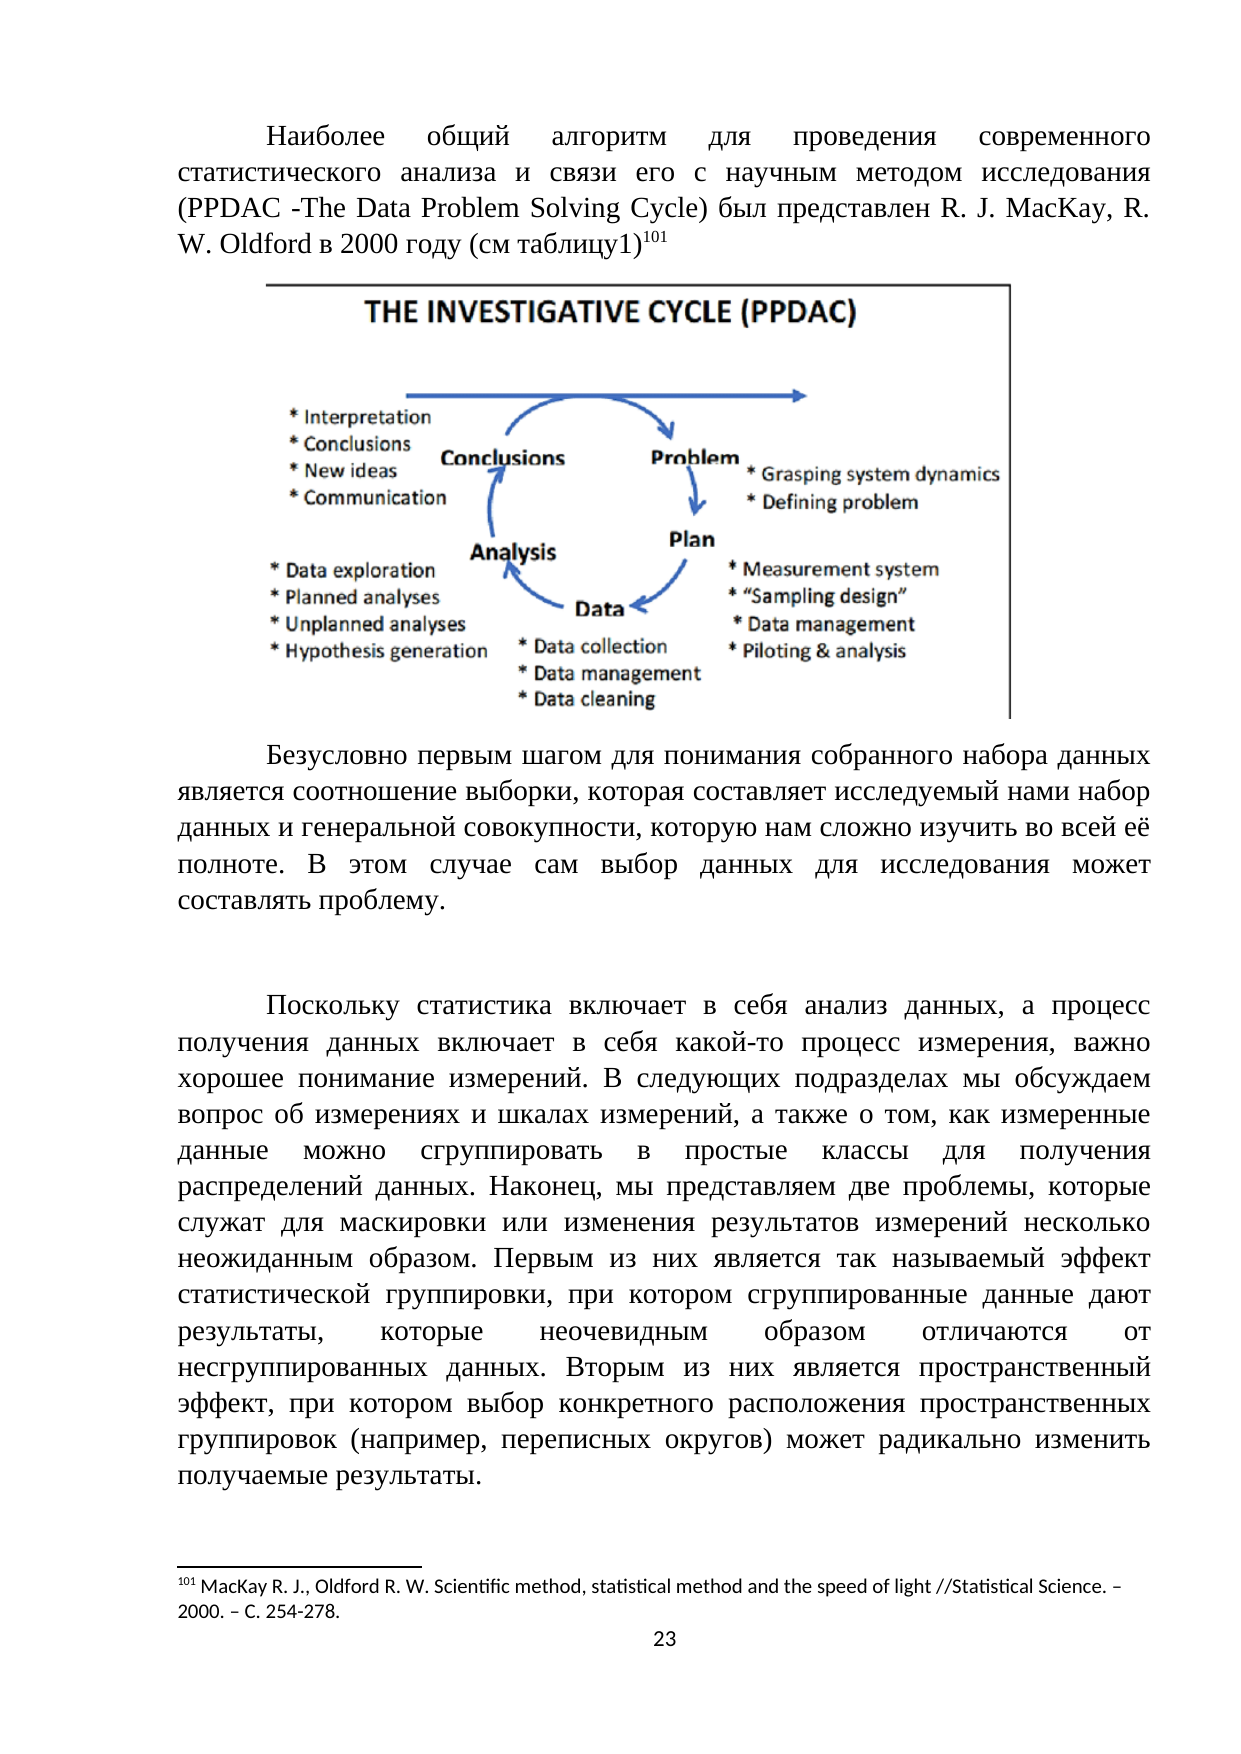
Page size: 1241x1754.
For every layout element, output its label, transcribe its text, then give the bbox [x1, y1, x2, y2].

text Безусловно первым шагом для понимания собранного набора данных является соотношение выборки, которая составляет исследуемый нами набор данных и генеральной совокупности, которую нам сложно изучить во всей её полноте. В этом случае сам выбор данных для исследования может составлять проблему. [177, 737, 1152, 915]
text Наиболее общий алгоритм для проведения современного статистического анализа и связи его с научным методом исследования (PPDAC -The Data Problem Solving Cycle) был представлен R. J. MacKay, R. W. Oldford в 2000 году (см таблицу1) [177, 118, 1152, 260]
picture [265, 282, 1012, 719]
text Поскольку статистика включает в себя анализ данных, а процесс получения данных включает в себя какой-то процесс измерения, важно хорошее понимание измерений. В следующих подразделах мы обсуждаем вопрос об измерениях и шкалах измерений, а также о том, как измеренные данные можно сгруппировать в простые классы для получения распределений данных. Наконец, мы представляем две проблемы, которые служат для маскировки или изменения результатов измерений несколько неожиданным образом. Первым из них является так называемый эффект статистической группировки, при котором сгруппированные данные дают результаты, которые неочевидным образом отличаются от несгруппированных данных. Вторым из них является пространственный эффект, при котором выбор конкретного расположения пространственных группировок (например, переписных округов) может радикально изменить получаемые результаты. [177, 987, 1152, 1491]
